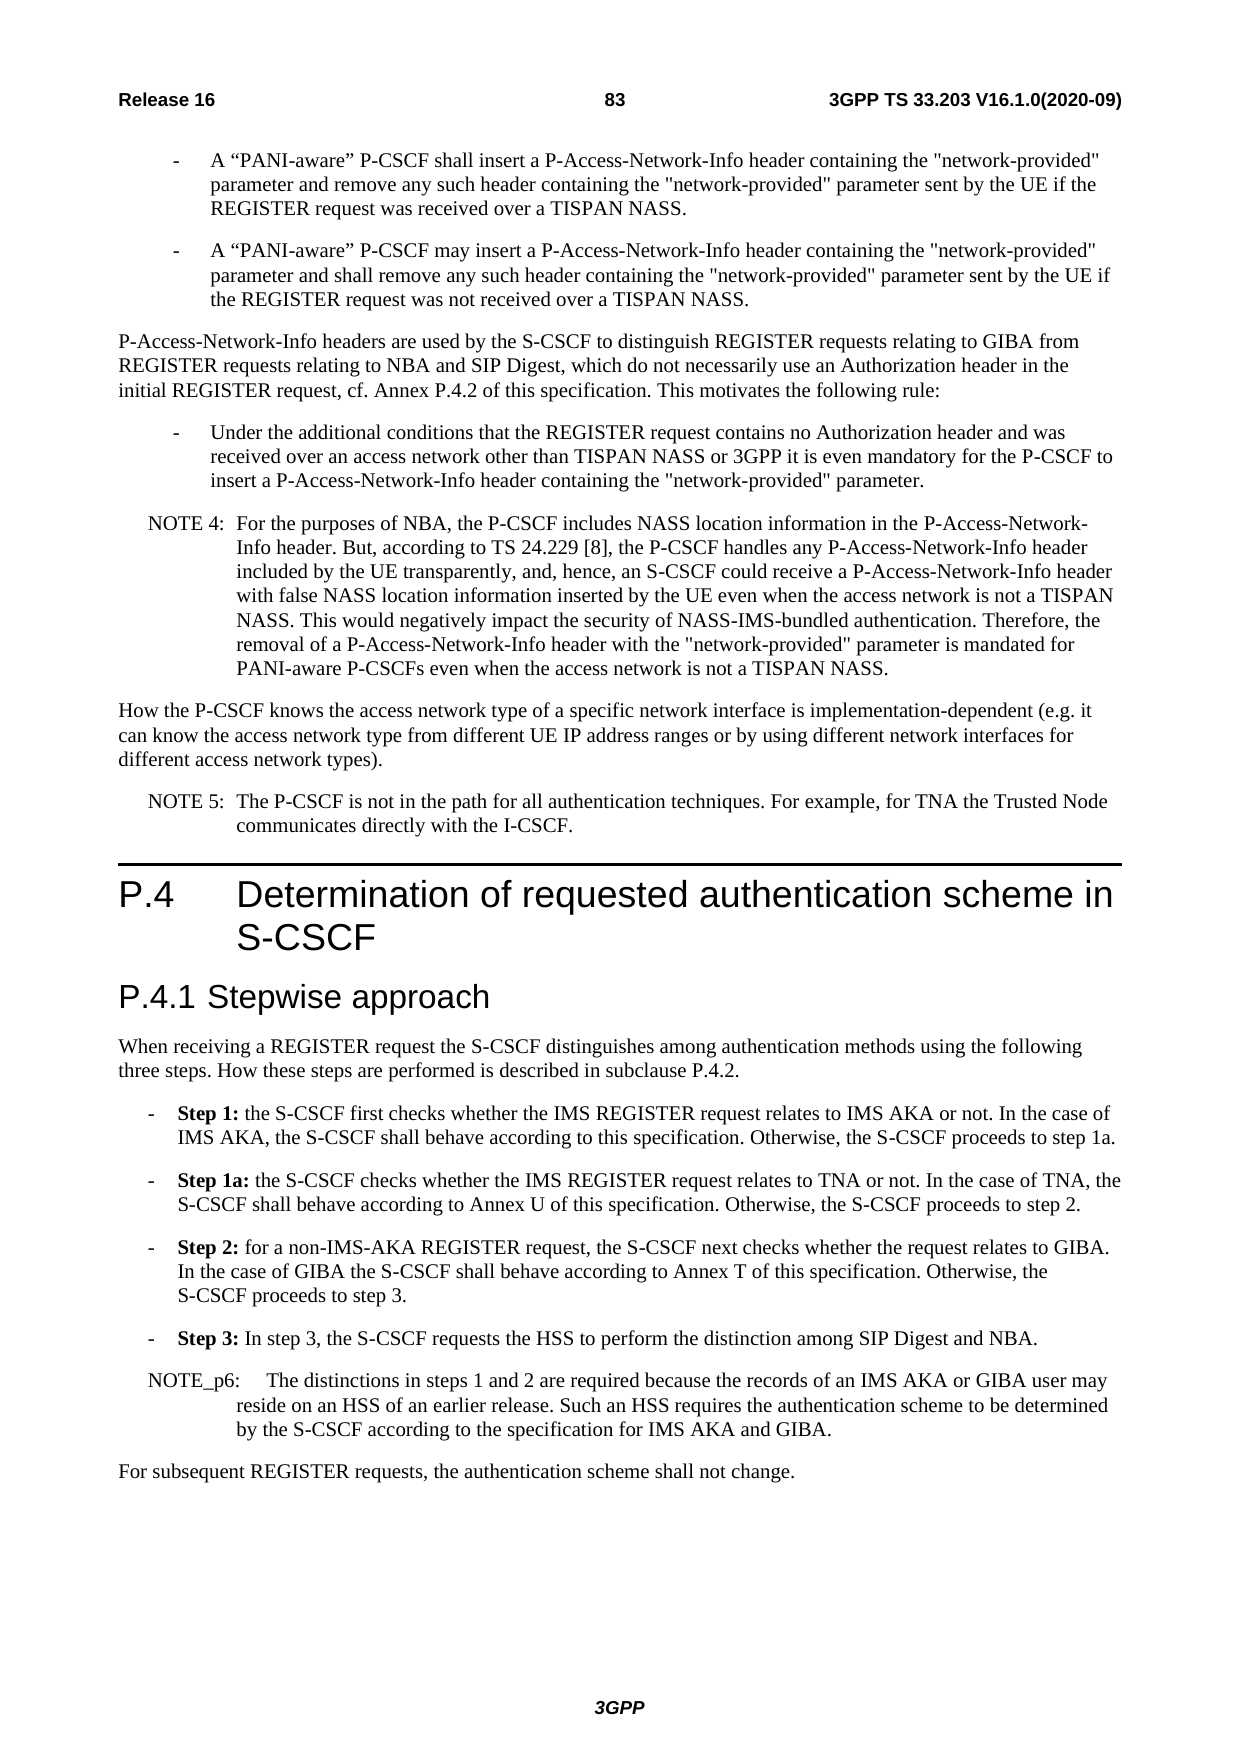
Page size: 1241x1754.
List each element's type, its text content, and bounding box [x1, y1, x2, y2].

text NOTE 5: The P-CSCF is not in the path for all authentication techniques. For example, for TNA the Trusted Node communicates directly with the I-CSCF. [148, 789, 1122, 837]
text NOTE 4: For the purposes of NBA, the P-CSCF includes NASS location information in the P-Access-Network-Info header. But, according to TS 24.229 [8], the P-CSCF handles any P-Access-Network-Info header included by the UE transparently, and, hence, an S-CSCF could receive a P-Access-Network-Info header with false NASS location information inserted by the UE even when the access network is not a TISPAN NASS. This would negatively impact the security of NASS-IMS-bundled authentication. Therefore, the removal of a P-Access-Network-Info header with the "network-provided" parameter is mandated for PANI-aware P-CSCFs even when the access network is not a TISPAN NASS. [148, 511, 1122, 680]
text For subsequent REGISTER requests, the authentication scheme shall not change. [118, 1459, 1122, 1483]
text P-Access-Network-Info headers are used by the S-CSCF to distinguish REGISTER requests relating to GIBA from REGISTER requests relating to NBA and SIP Digest, which do not necessarily use an Authorization header in the initial REGISTER request, cf. Annex P.4.2 of this specification. This motivates the following rule: [118, 329, 1122, 402]
subtitle P.4.1 Stepwise approach [118, 977, 1122, 1015]
text - Step 3: In step 3, the S-CSCF requests the HSS to perform the distinction among SIP Digest and NBA. [148, 1326, 1122, 1350]
list Under the additional conditions that the REGISTER request contains no Authorization header and was received over an access network other than TISPAN NASS or 3GPP it is even mandatory for the P-CSCF to insert a P-Access-Network-Info header containing the "network-provided" parameter. [173, 420, 1122, 492]
text How the P-CSCF knows the access network type of a specific network interface is implementation-dependent (e.g. it can know the access network type from different UE IP address ranges or by using different network interfaces for different access network types). [118, 698, 1122, 771]
list A “PANI-aware” P-CSCF may insert a P-Access-Network-Info header containing the "network-provided" parameter and shall remove any such header containing the "network-provided" parameter sent by the UE if the REGISTER request was not received over a TISPAN NASS. [173, 238, 1122, 311]
text - Step 1a: the S-CSCF checks whether the IMS REGISTER request relates to TNA or not. In the case of TNA, the S-CSCF shall behave according to Annex U of this specification. Otherwise, the S-CSCF proceeds to step 2. [148, 1168, 1122, 1216]
text - Step 1: the S-CSCF first checks whether the IMS REGISTER request relates to IMS AKA or not. In the case of IMS AKA, the S-CSCF shall behave according to this specification. Otherwise, the S-CSCF proceeds to step 1a. [148, 1101, 1122, 1149]
list A “PANI-aware” P-CSCF shall insert a P-Access-Network-Info header containing the "network-provided" parameter and remove any such header containing the "network-provided" parameter sent by the UE if the REGISTER request was received over a TISPAN NASS. [173, 147, 1122, 220]
text When receiving a REGISTER request the S-CSCF distinguishes among authentication methods using the following three steps. How these steps are performed is described in subclause P.4.2. [118, 1034, 1122, 1082]
text - Step 2: for a non-IMS-AKA REGISTER request, the S-CSCF next checks whether the request relates to GIBA. In the case of GIBA the S-CSCF shall behave according to Annex T of this specification. Otherwise, the S-CSCF proceeds to step 3. [148, 1235, 1122, 1307]
subtitle P.4 Determination of requested authentication scheme in S-CSCF [118, 866, 1122, 958]
text NOTE_p6: The distinctions in steps 1 and 2 are required because the records of an IMS AKA or GIBA user may reside on an HSS of an earlier release. Such an HSS requires the authentication scheme to be determined by the S-CSCF according to the specification for IMS AKA and GIBA. [148, 1368, 1122, 1441]
